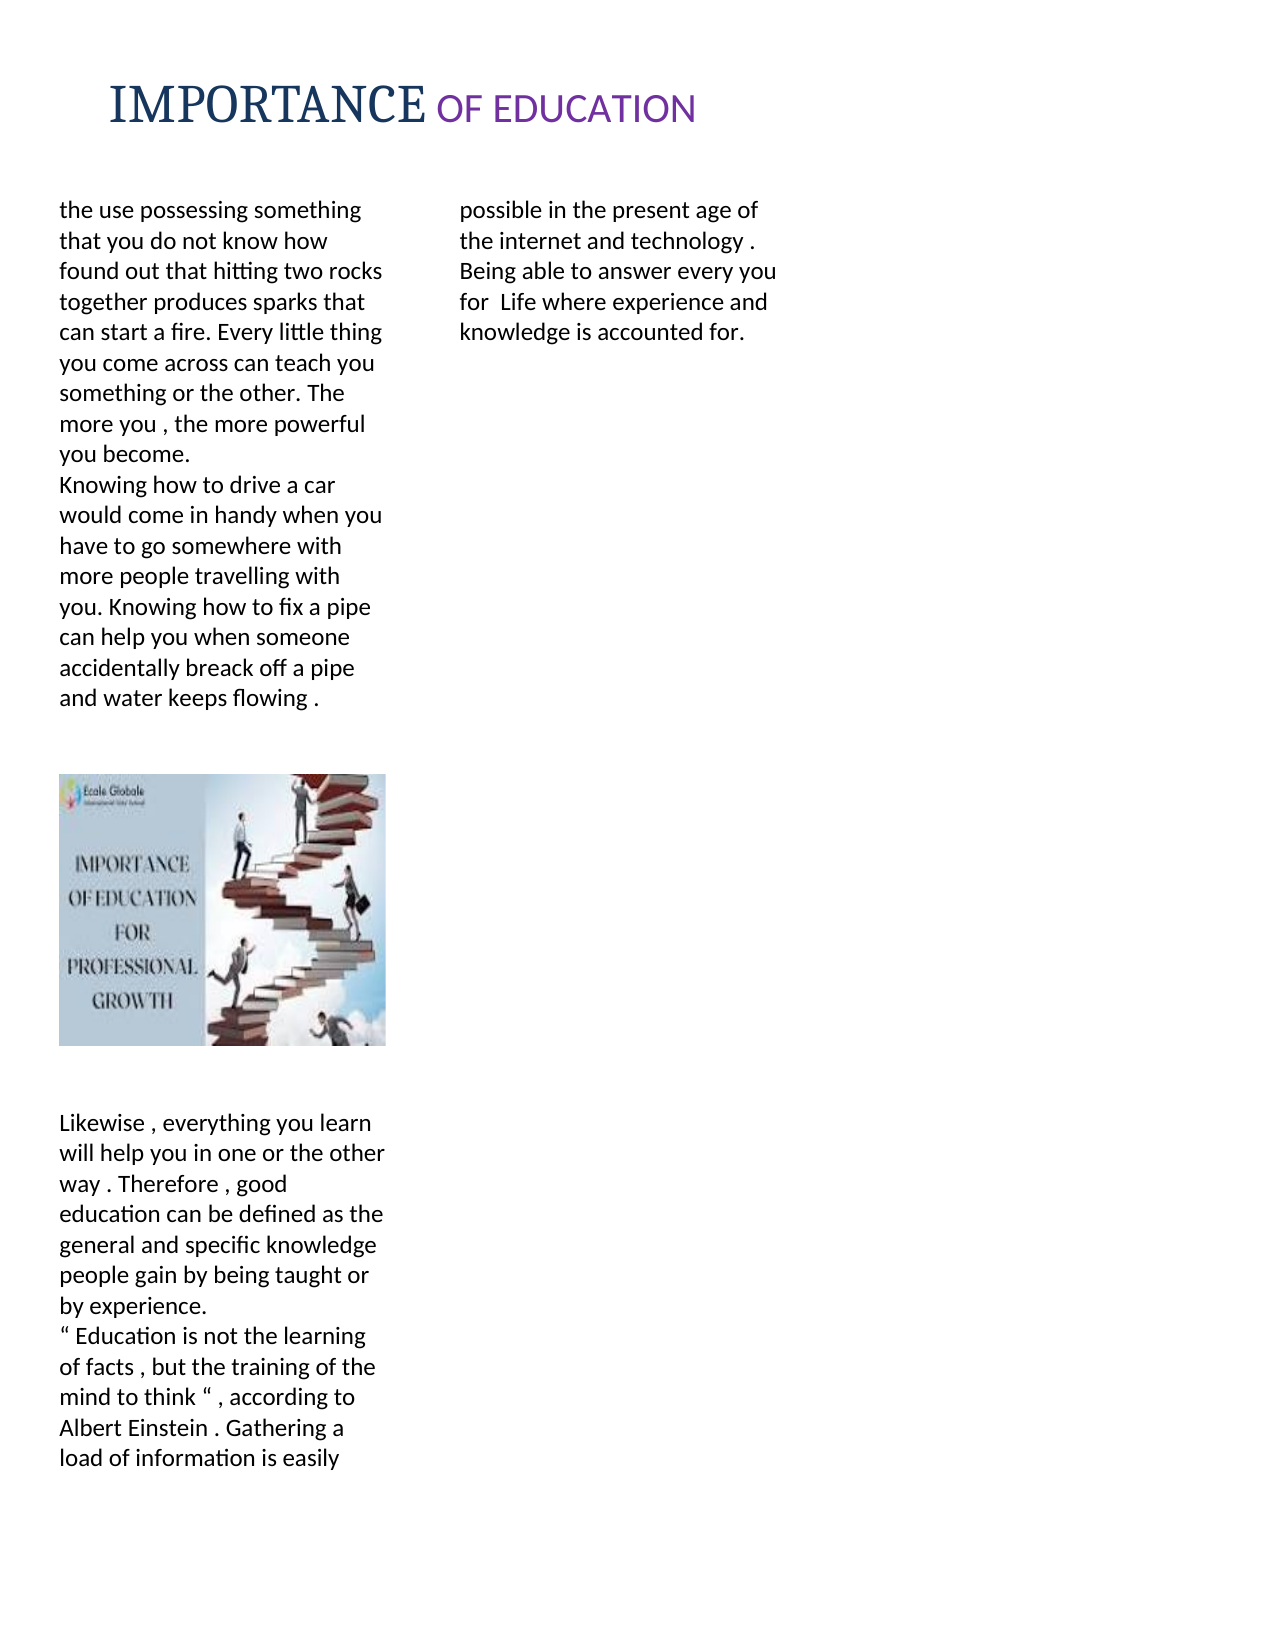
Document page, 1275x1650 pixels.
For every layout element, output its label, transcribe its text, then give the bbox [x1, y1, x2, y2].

text Knowing how to drive a car would come in handy when you have to go somewhere with more people travelling with you. Knowing how to fix a pipe can help you when someone accidentally breack off a pipe and water keeps flowing . [59, 469, 386, 713]
text “ Education is not the learning of facts , but the training of the mind to think “ , according to Albert Einstein . Gathering a load of information is easily possible in the present age of the internet and technology . Being able to answer every you for Life where experience and knowledge is accounted for. [459, 194, 786, 347]
text “ Education is not the learning of facts , but the training of the mind to think “ , according to Albert Einstein . Gathering a load of information is easily possible in the present age of the internet and technology . Being able to answer every you for Life where experience and knowledge is accounted for. [59, 1320, 386, 1473]
text Likewise , everything you learn will help you in one or the other way . Therefore , good education can be defined as the general and specific knowledge people gain by being taught or by experience. [59, 1107, 386, 1320]
picture [59, 774, 386, 1046]
